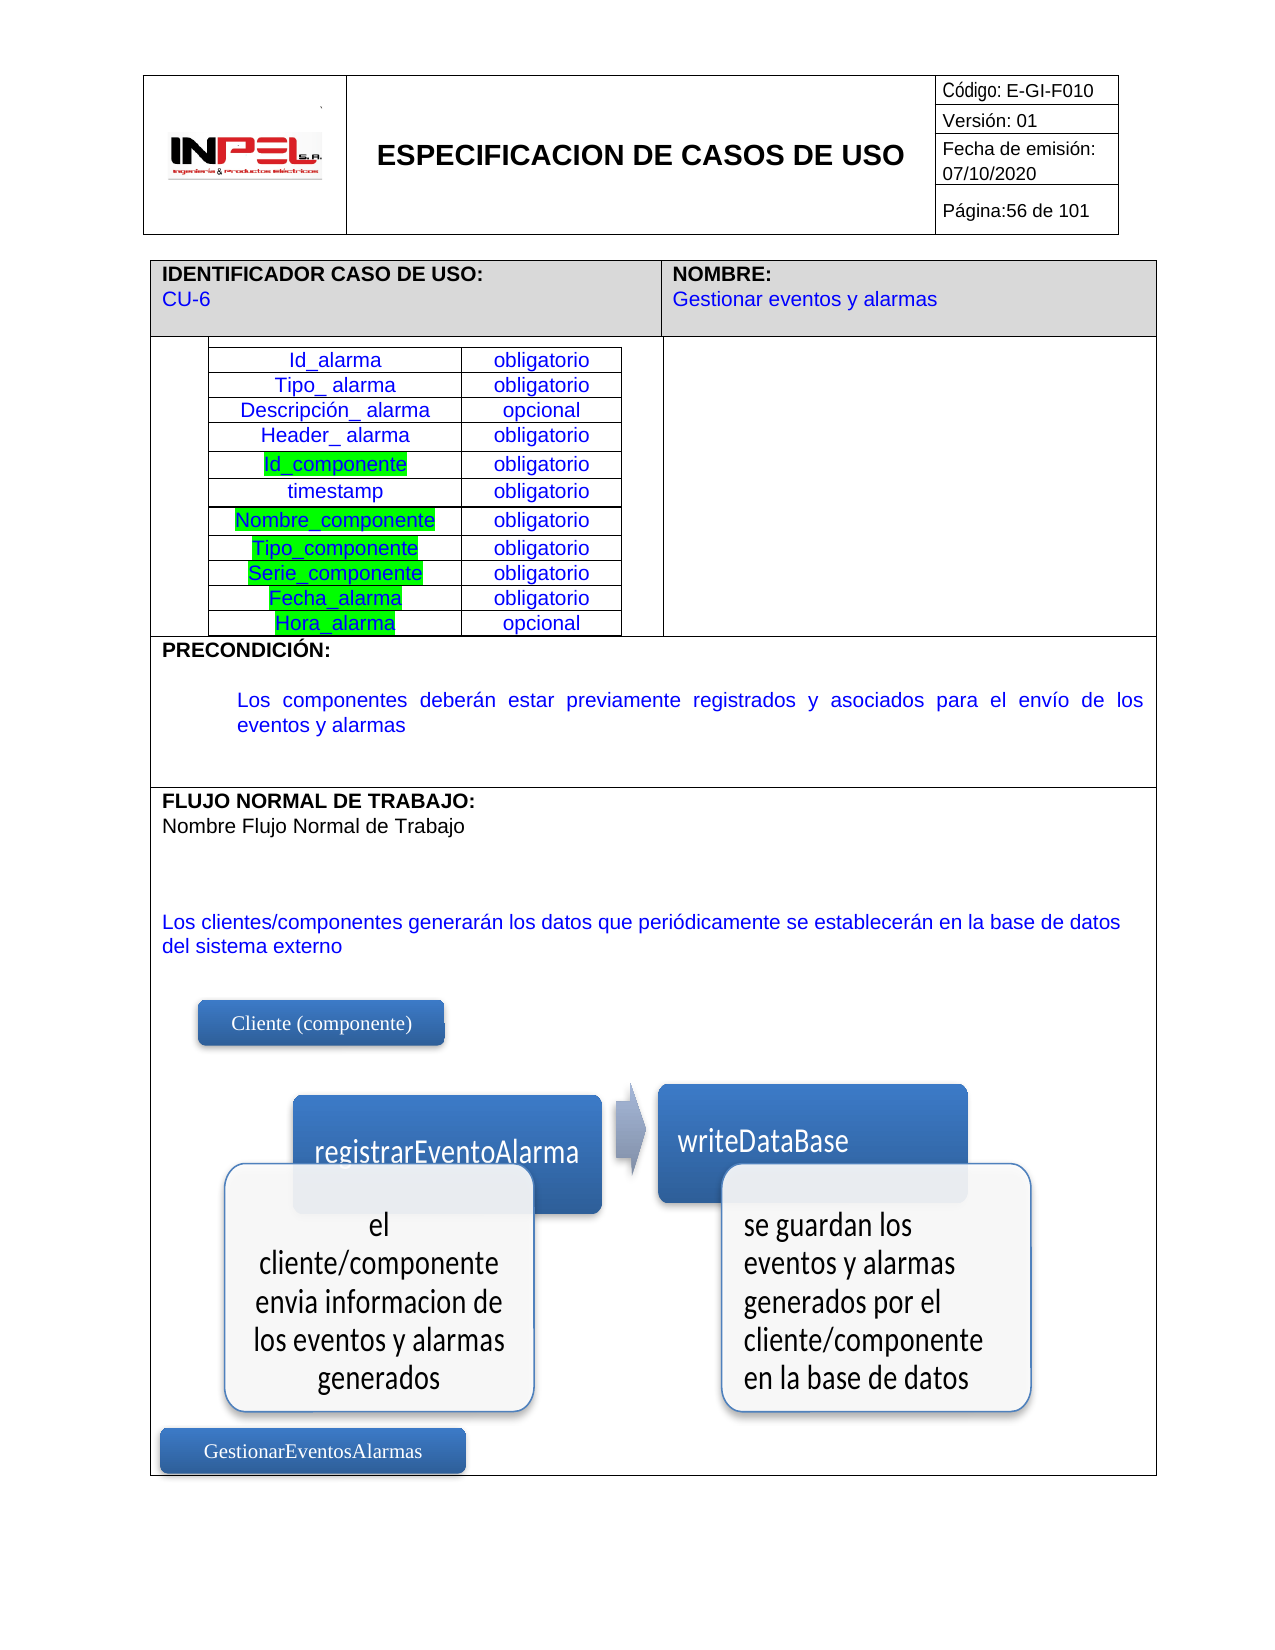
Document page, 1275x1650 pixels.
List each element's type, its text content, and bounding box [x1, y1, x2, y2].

table_header NOMBRE: Gestionar eventos y alarmas [662, 261, 1156, 336]
table_header IDENTIFICADOR CASO DE USO: CU-6 [151, 261, 661, 336]
table_cell [209, 337, 663, 636]
table_cell PRECONDICIÓN: Los componentes deberán estar previamente registrados y asociados para el envío de los eventos y alarmas [151, 637, 1156, 787]
picture [167, 106, 323, 204]
table_cell [664, 337, 1156, 636]
table_cell [151, 337, 208, 636]
